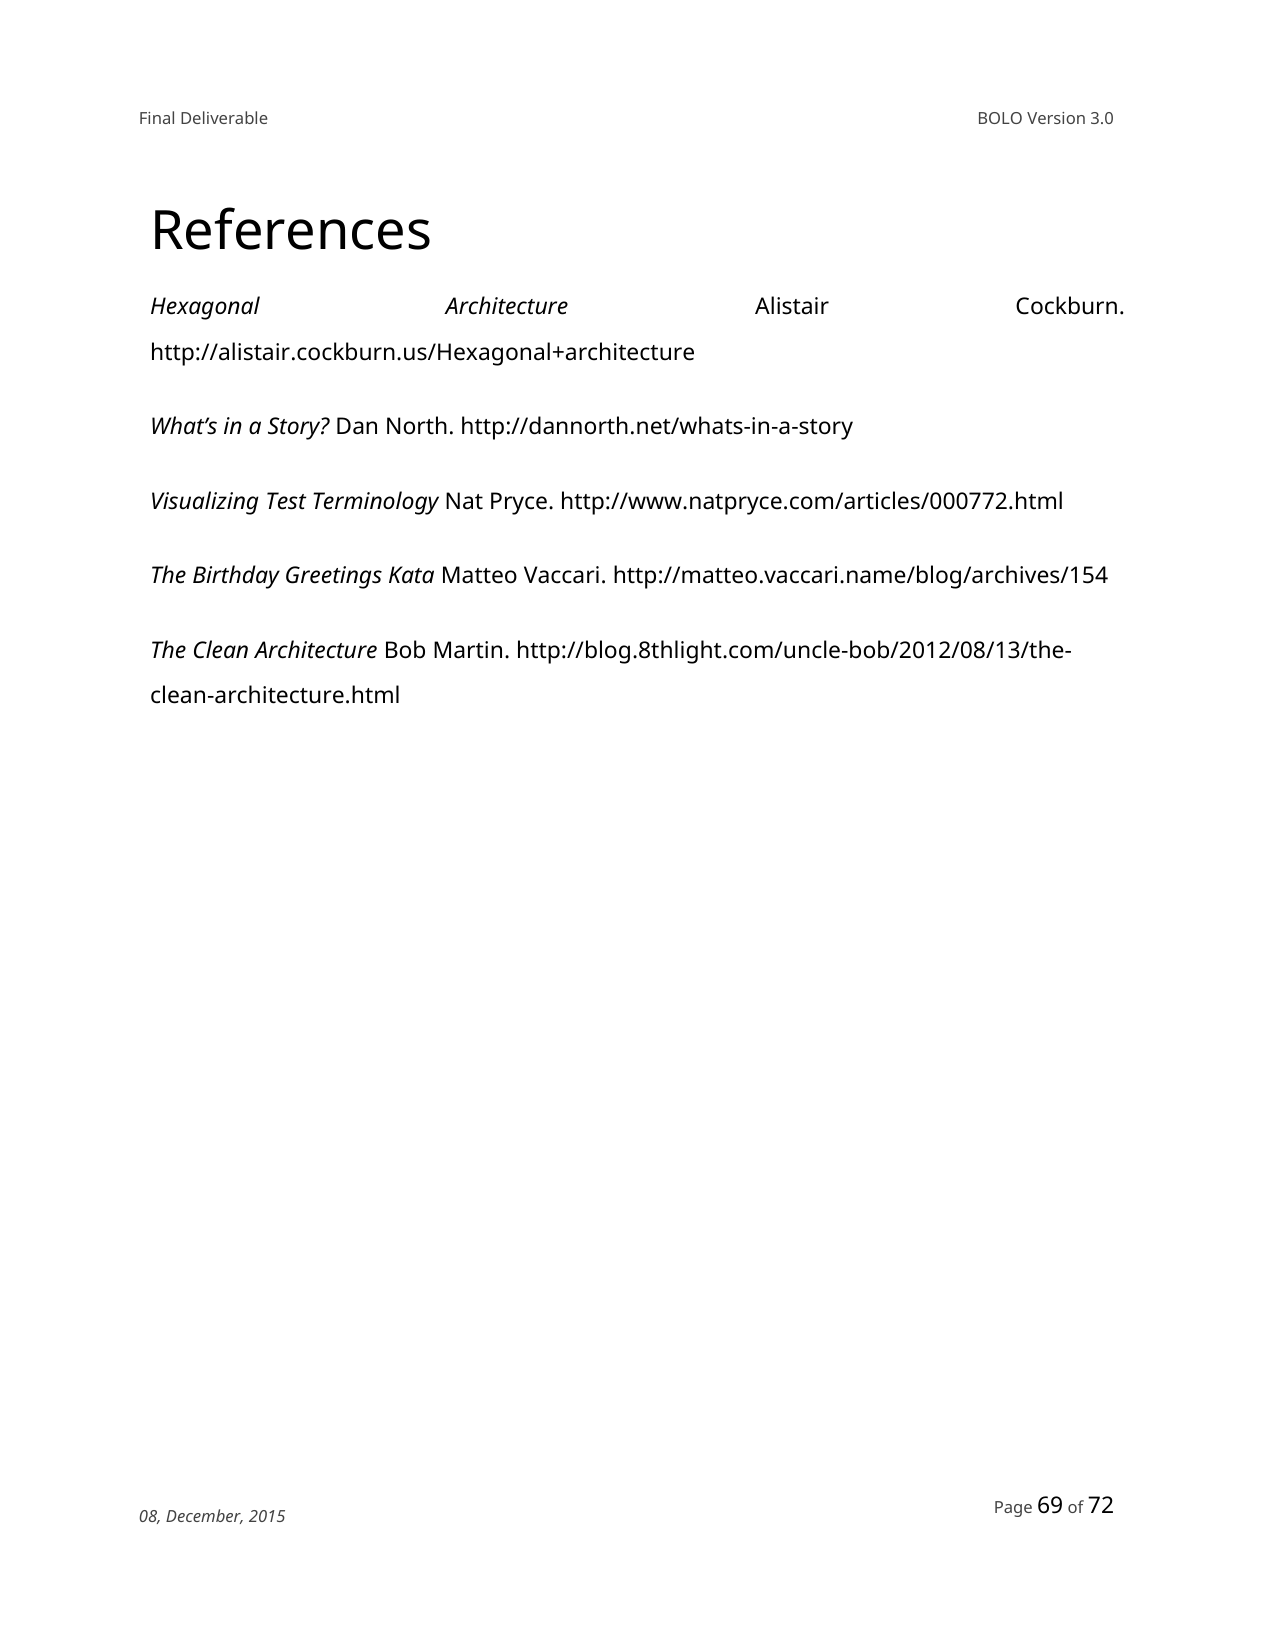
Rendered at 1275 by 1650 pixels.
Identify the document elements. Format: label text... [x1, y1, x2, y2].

text Visualizing Test Terminology Nat Pryce. http://www.natpryce.com/articles/000772.html [150, 484, 1125, 516]
subtitle References [150, 191, 1125, 265]
text Hexagonal Architecture Alistair Cockburn. http://alistair.cockburn.us/Hexagonal+architecture [150, 290, 1125, 367]
text What’s in a Story? Dan North. http://dannorth.net/whats-in-a-story [150, 410, 1125, 441]
text The Clean Architecture Bob Martin. http://blog.8thlight.com/uncle-bob/2012/08/13/the-clean-architecture.html [150, 633, 1125, 710]
text The Birthday Greetings Kata Matteo Vaccari. http://matteo.vaccari.name/blog/archives/154 [150, 559, 1125, 590]
